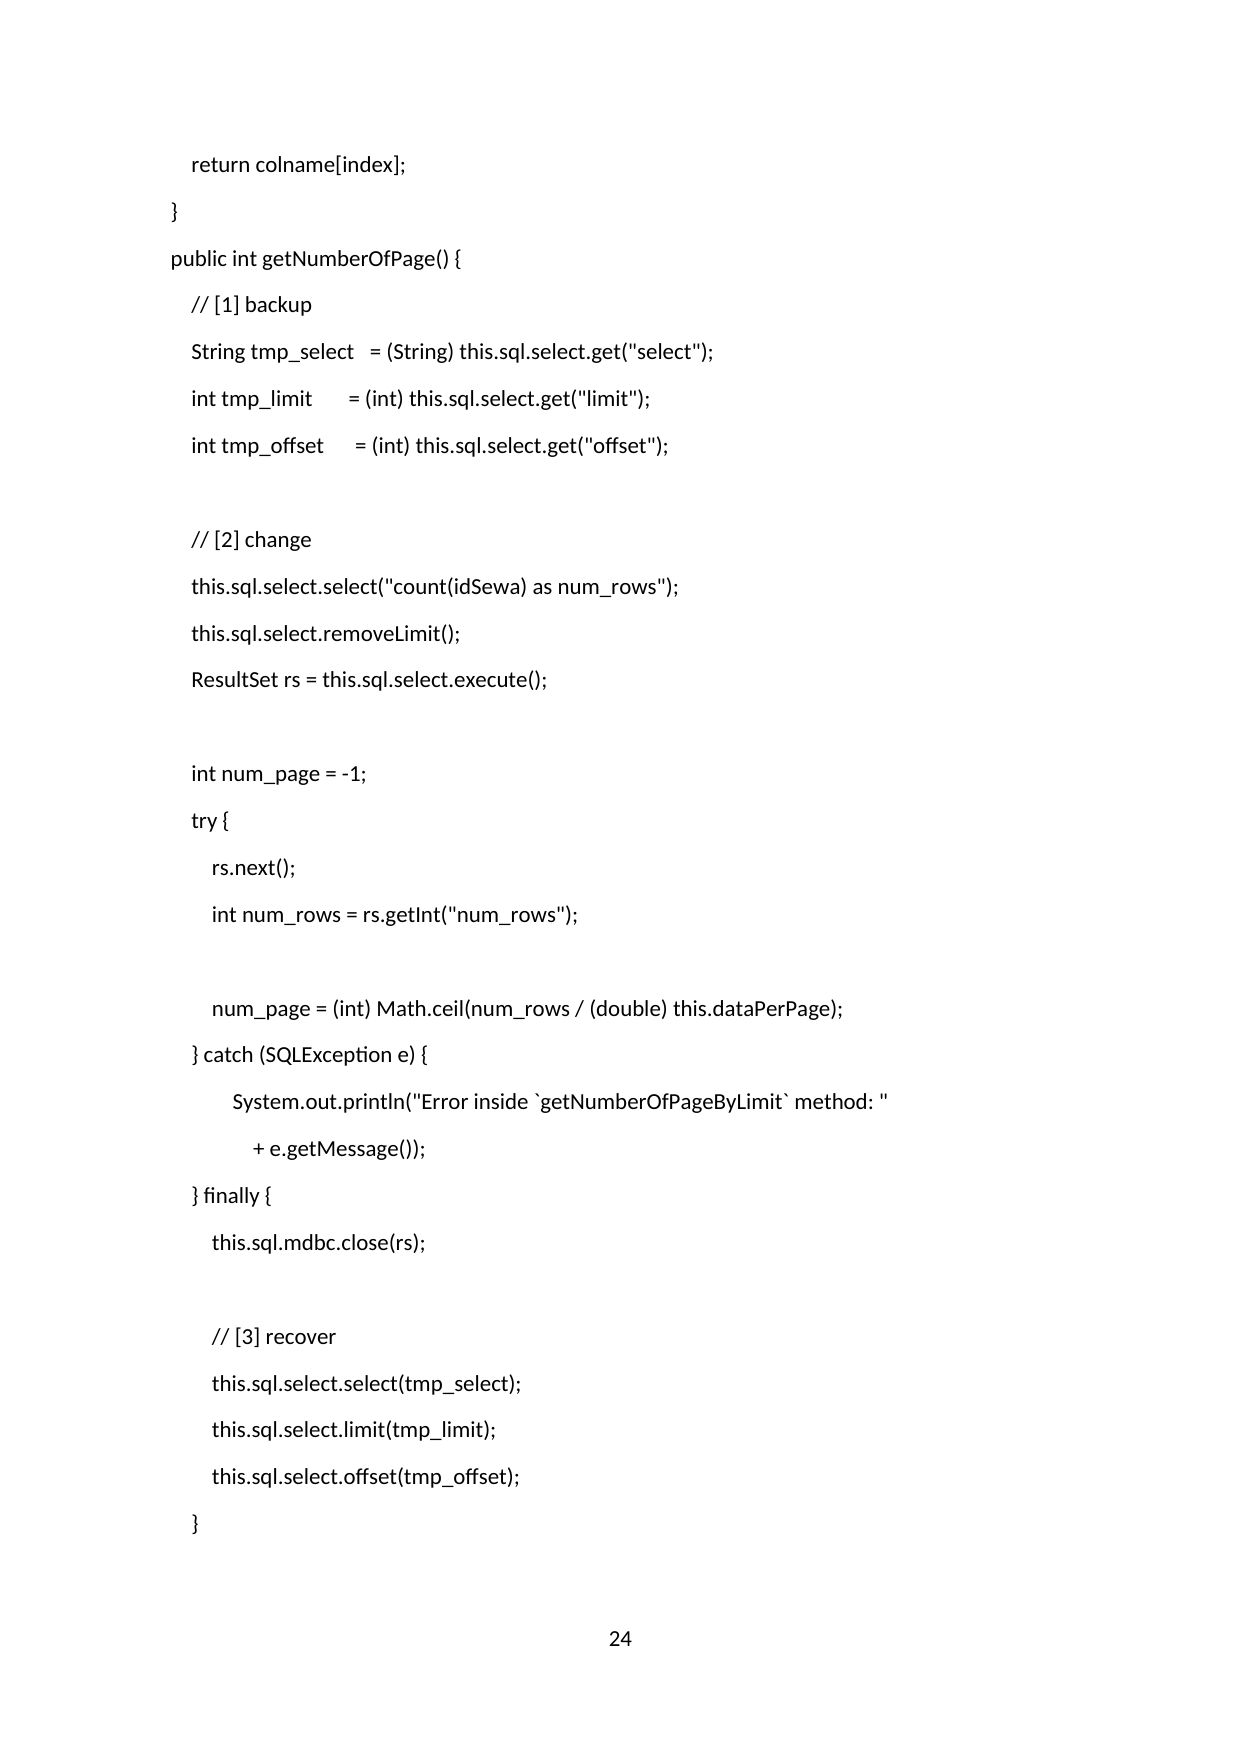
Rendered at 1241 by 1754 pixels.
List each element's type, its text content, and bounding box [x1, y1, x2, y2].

text System.out.println("Error inside `getNumberOfPageByLimit` method: " [150, 1087, 1090, 1116]
text + e.getMessage()); [150, 1134, 1090, 1162]
text int tmp_limit = (int) this.sql.select.get("limit"); [150, 384, 1090, 412]
text public int getNumberOfPage() { [150, 244, 1090, 272]
text this.sql.select.limit(tmp_limit); [150, 1416, 1090, 1444]
text String tmp_select = (String) this.sql.select.get("select"); [150, 337, 1090, 366]
text this.sql.select.offset(tmp_offset); [150, 1462, 1090, 1491]
text } catch (SQLException e) { [150, 1041, 1090, 1069]
text num_page = (int) Math.ceil(num_rows / (double) this.dataPerPage); [150, 994, 1090, 1022]
text this.sql.mdbc.close(rs); [150, 1228, 1090, 1256]
text } [150, 1509, 1090, 1537]
text int tmp_offset = (int) this.sql.select.get("offset"); [150, 431, 1090, 459]
text try { [150, 806, 1090, 834]
text this.sql.select.removeLimit(); [150, 619, 1090, 647]
text ResultSet rs = this.sql.select.execute(); [150, 666, 1090, 694]
text this.sql.select.select("count(idSewa) as num_rows"); [150, 572, 1090, 600]
text rs.next(); [150, 853, 1090, 881]
text } finally { [150, 1181, 1090, 1209]
text return colname[index]; [150, 150, 1090, 178]
text // [1] backup [150, 291, 1090, 319]
text } [150, 197, 1090, 225]
text // [2] change [150, 525, 1090, 553]
text int num_page = -1; [150, 759, 1090, 787]
text this.sql.select.select(tmp_select); [150, 1369, 1090, 1397]
text // [3] recover [150, 1322, 1090, 1350]
text int num_rows = rs.getInt("num_rows"); [150, 900, 1090, 928]
